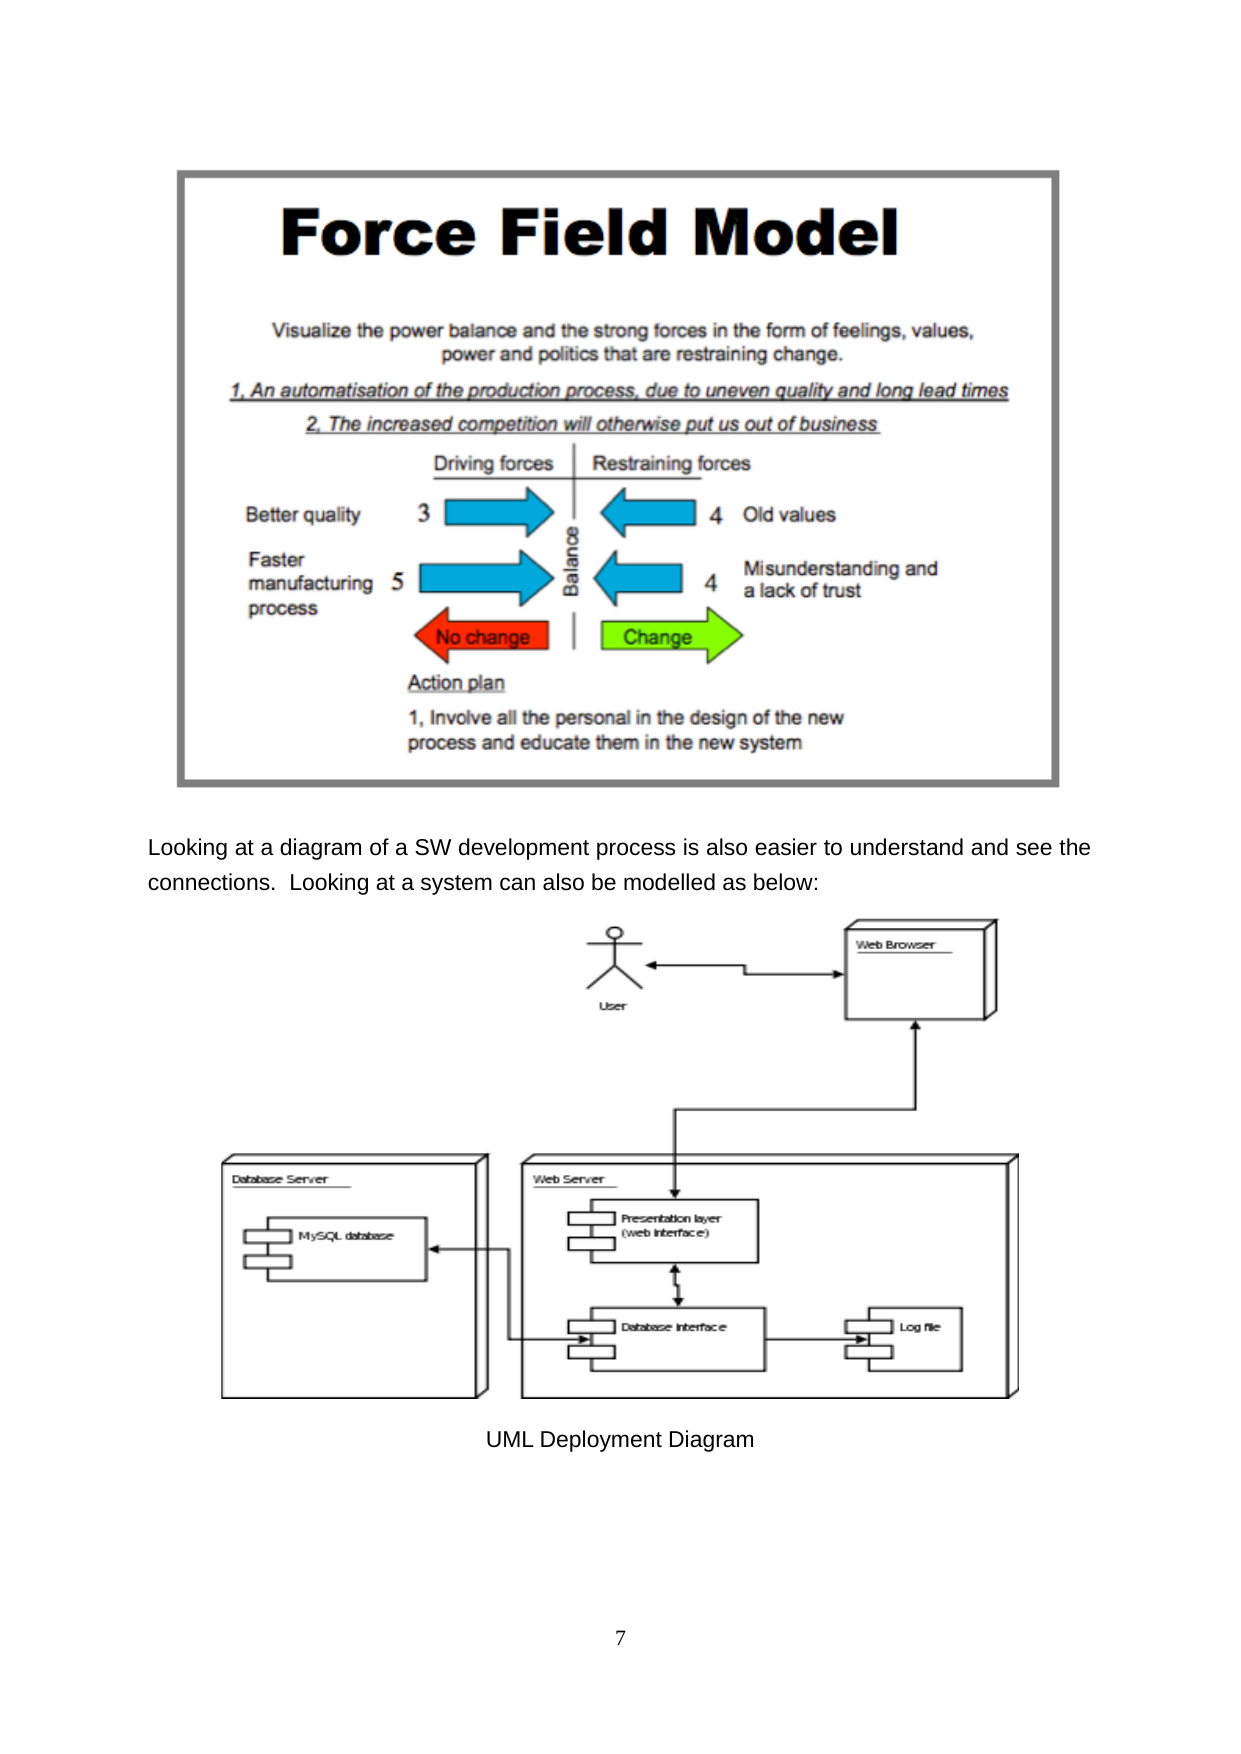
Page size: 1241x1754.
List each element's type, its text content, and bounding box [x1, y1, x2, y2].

text Looking at a diagram of a SW development process is also easier to understand and see the connections. Looking at a system can also be modelled as below: [148, 831, 1092, 898]
picture [171, 162, 1069, 797]
picture [221, 916, 1019, 1399]
text UML Deployment Diagram [148, 1423, 1092, 1456]
